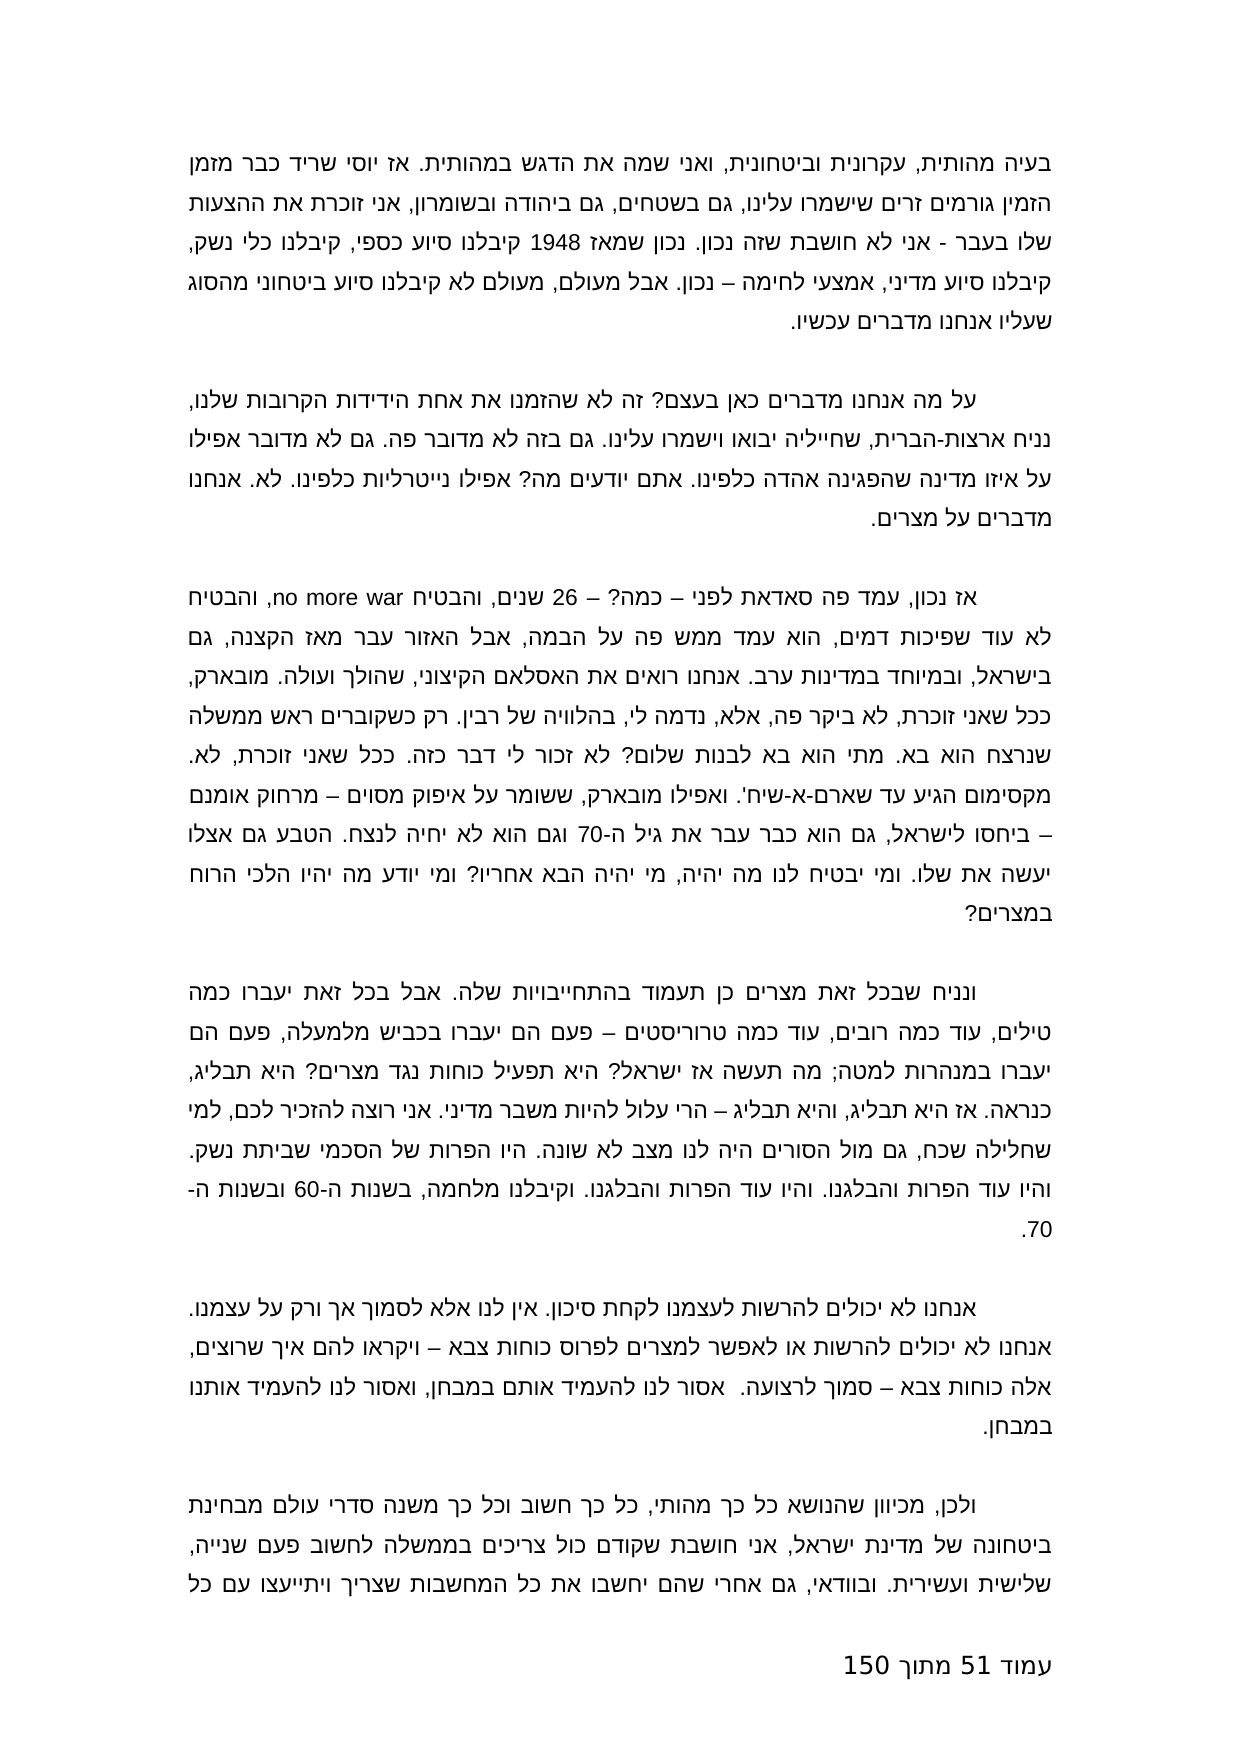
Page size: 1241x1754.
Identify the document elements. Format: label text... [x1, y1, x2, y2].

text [187, 150, 1053, 334]
text על מה אנחנו מדברים כאן בעצם? זה לא שהזמנו את אחת הידידות הקרובות שלנו, נניח ארצות-הברית, שחייליה יבואו וישמרו עלינו. גם בזה לא מדובר פה. גם לא מדובר אפילו על איזו מדינה שהפגינה אהדה כלפינו. אתם יודעים מה? אפילו נייטרליות כלפינו. לא. אנחנו מדברים על מצרים. [187, 387, 1053, 532]
text ונניח שבכל זאת מצרים כן תעמוד בהתחייבויות שלה. אבל בכל זאת יעברו כמה טילים, עוד כמה רובים, עוד כמה טרוריסטים – פעם הם יעברו בכביש מלמעלה, פעם הם יעברו במנהרות למטה; מה תעשה אז ישראל? היא תפעיל כוחות נגד מצרים? היא תבליג, כנראה. אז היא תבליג, והיא תבליג – הרי עלול להיות משבר מדיני. אני רוצה להזכיר לכם, למי שחלילה שכח, גם מול הסורים היה לנו מצב לא שונה. היו הפרות של הסכמי שביתת נשק. והיו עוד הפרות והבלגנו. והיו עוד הפרות והבלגנו. וקיבלנו מלחמה, בשנות ה-60 ובשנות ה-70. [187, 979, 1053, 1242]
text אז נכון, עמד פה סאדאת לפני – כמה? – 26 שנים, והבטיח no more war, והבטיח לא עוד שפיכות דמים, הוא עמד ממש פה על הבמה, אבל האזור עבר מאז הקצנה, גם בישראל, ובמיוחד במדינות ערב. אנחנו רואים את האסלאם הקיצוני, שהולך ועולה. מובארק, ככל שאני זוכרת, לא ביקר פה, אלא, נדמה לי, בהלוויה של רבין. רק כשקוברים ראש ממשלה שנרצח הוא בא. מתי הוא בא לבנות שלום? לא זכור לי דבר כזה. ככל שאני זוכרת, לא. מקסימום הגיע עד שארם-א-שיח'. ואפילו מובארק, ששומר על איפוק מסוים – מרחוק אומנם – ביחסו לישראל, גם הוא כבר עבר את גיל ה-70 וגם הוא לא יחיה לנצח. הטבע גם אצלו יעשה את שלו. ומי יבטיח לנו מה יהיה, מי יהיה הבא אחריו? ומי יודע מה יהיו הלכי הרוח במצרים? [187, 584, 1053, 926]
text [187, 1492, 1053, 1598]
text אנחנו לא יכולים להרשות לעצמנו לקחת סיכון. אין לנו אלא לסמוך אך ורק על עצמנו. אנחנו לא יכולים להרשות או לאפשר למצרים לפרוס כוחות צבא – ויקראו להם איך שרוצים, אלה כוחות צבא – סמוך לרצועה. אסור לנו להעמיד אותם במבחן, ואסור לנו להעמיד אותנו במבחן. [187, 1295, 1053, 1440]
